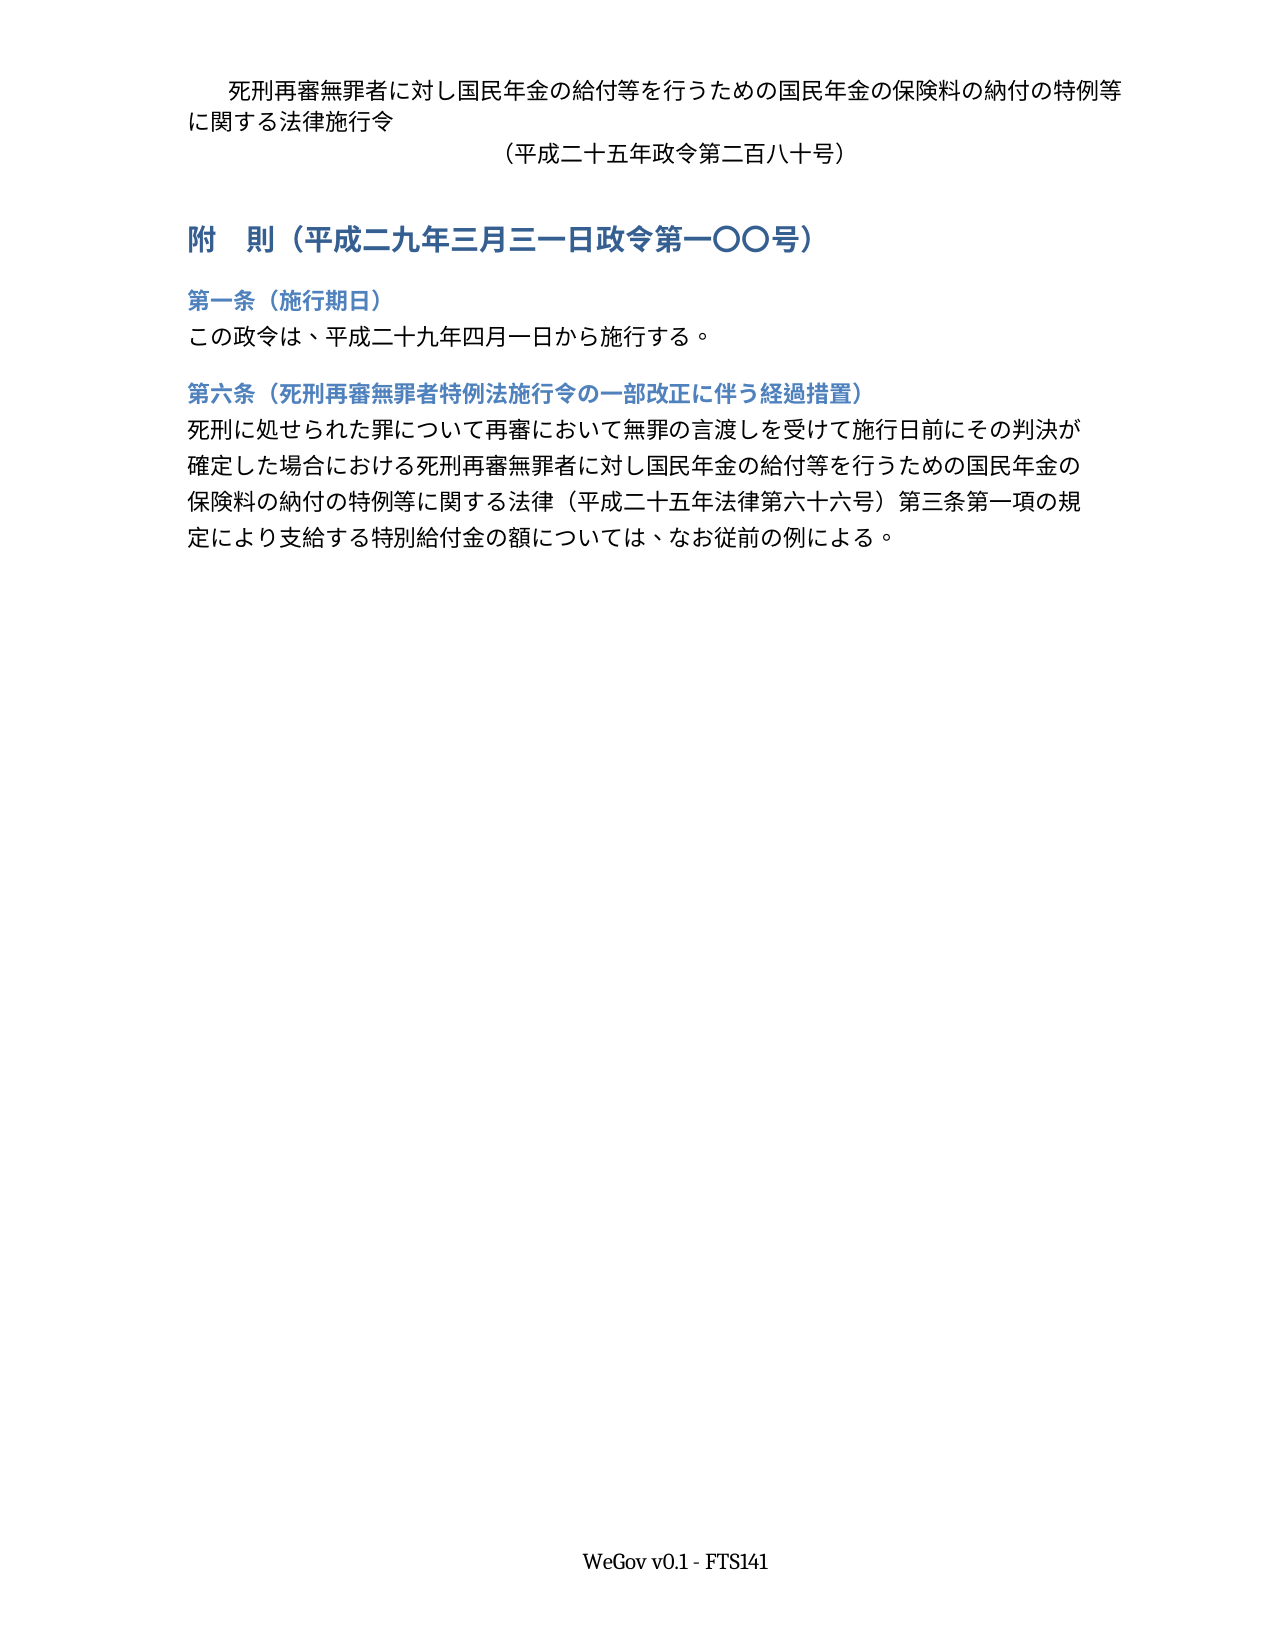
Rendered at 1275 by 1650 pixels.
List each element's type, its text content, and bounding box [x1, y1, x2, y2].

text この政令は、平成二十九年四月一日から施行する。 [187, 321, 1087, 352]
text 死刑に処せられた罪について再審において無罪の言渡しを受けて施行日前にその判決が確定した場合における死刑再審無罪者に対し国民年金の給付等を行うための国民年金の保険料の納付の特例等に関する法律（平成二十五年法律第六十六号）第三条第一項の規定により支給する特別給付金の額については、なお従前の例による。 [187, 414, 1087, 553]
subtitle 附 則（平成二九年三月三一日政令第一〇〇号） [187, 219, 1087, 258]
subtitle 第六条（死刑再審無罪者特例法施行令の一部改正に伴う経過措置） [187, 378, 1087, 409]
subtitle 第一条（施行期日） [187, 285, 1087, 316]
